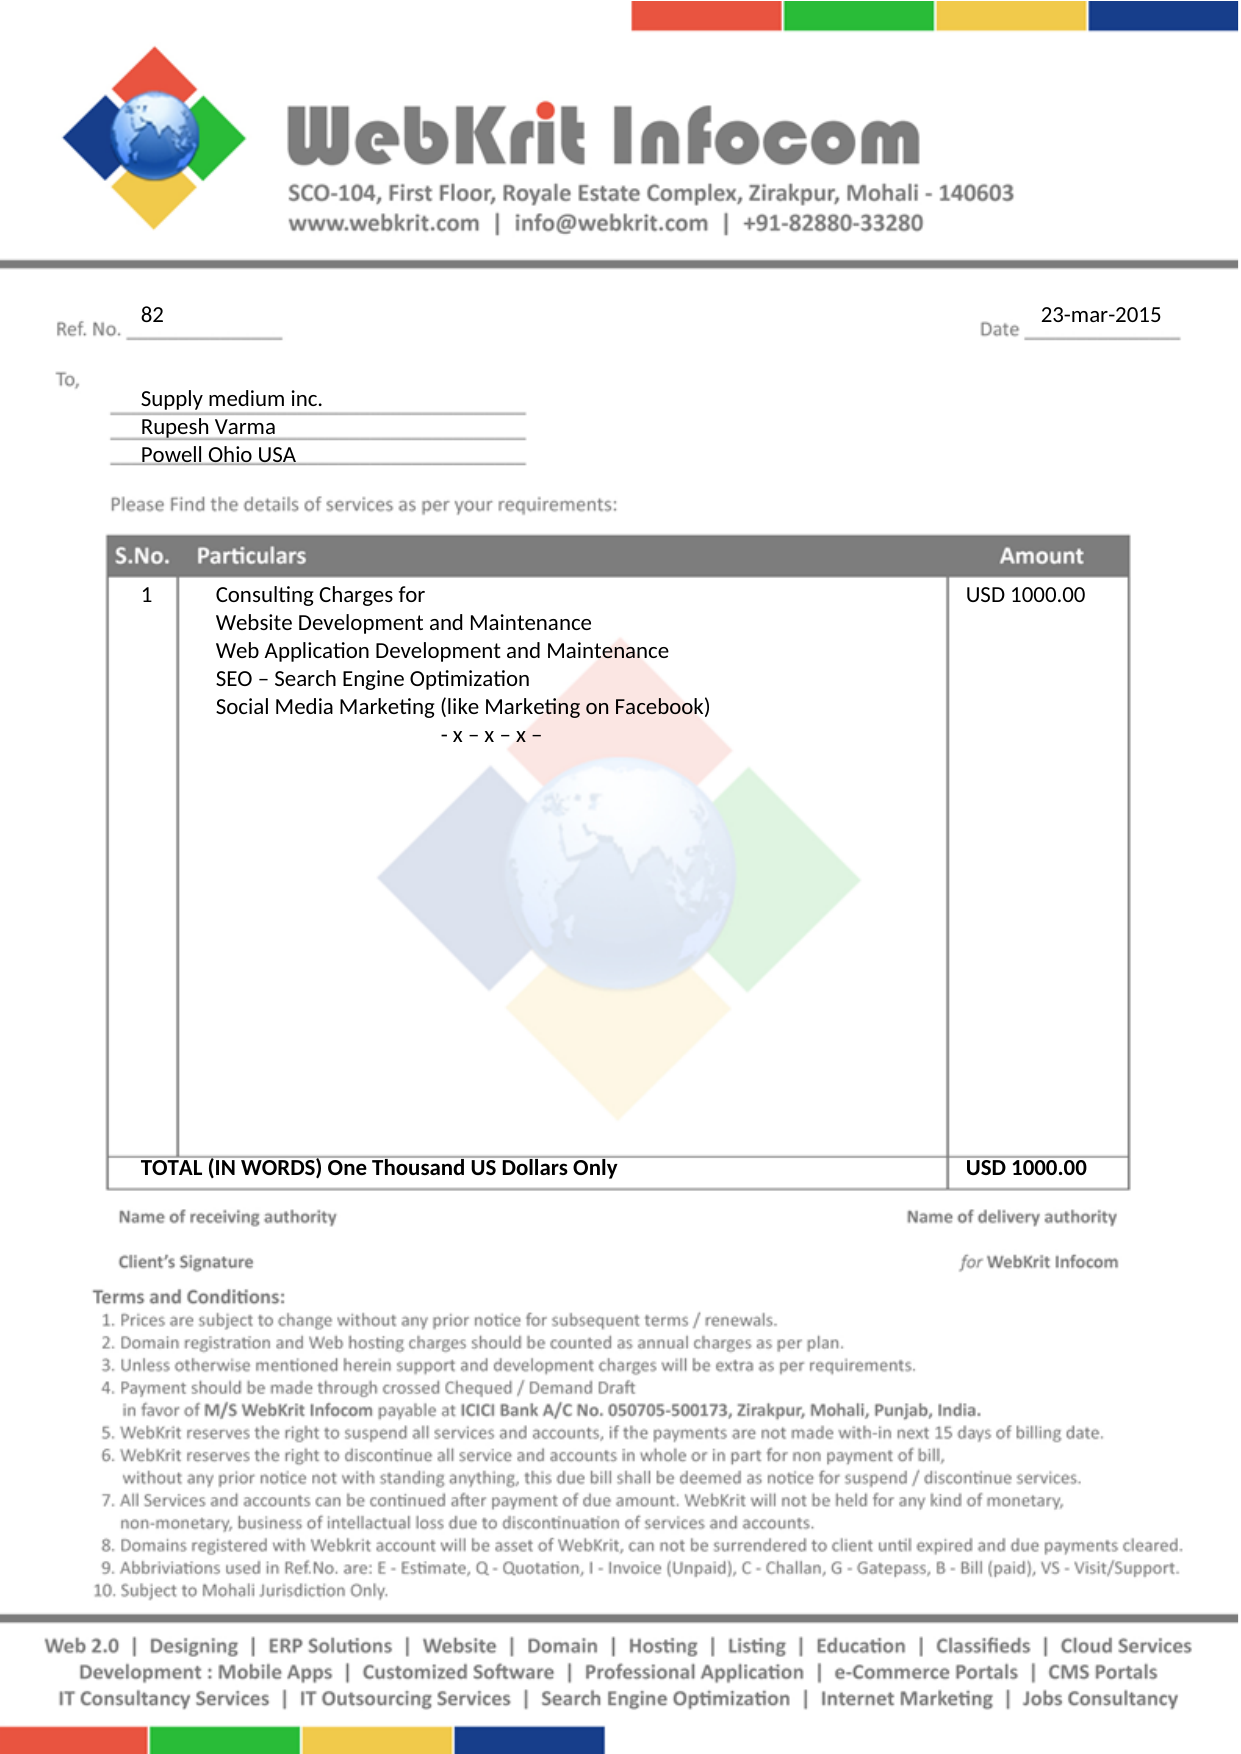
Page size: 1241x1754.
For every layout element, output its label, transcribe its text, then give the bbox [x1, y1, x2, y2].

text Powell Ohio USA [141, 440, 1181, 468]
text 82 23-mar-2015 [141, 300, 1181, 328]
text Website Development and Maintenance [141, 608, 1181, 636]
text Web Application Development and Maintenance [141, 636, 1181, 664]
text Rupesh Varma [141, 412, 1181, 440]
picture [0, 1, 1239, 1754]
text - x – x – x – [366, 720, 1181, 748]
text Supply medium inc. [141, 384, 1181, 412]
text TOTAL (IN WORDS) One Thousand US Dollars Only USD 1000.00 [141, 1153, 1181, 1181]
text 1 Consulting Charges for USD 1000.00 [141, 580, 1181, 608]
text Social Media Marketing (like Marketing on Facebook) [141, 692, 1181, 720]
text SEO – Search Engine Optimization [141, 664, 1181, 692]
